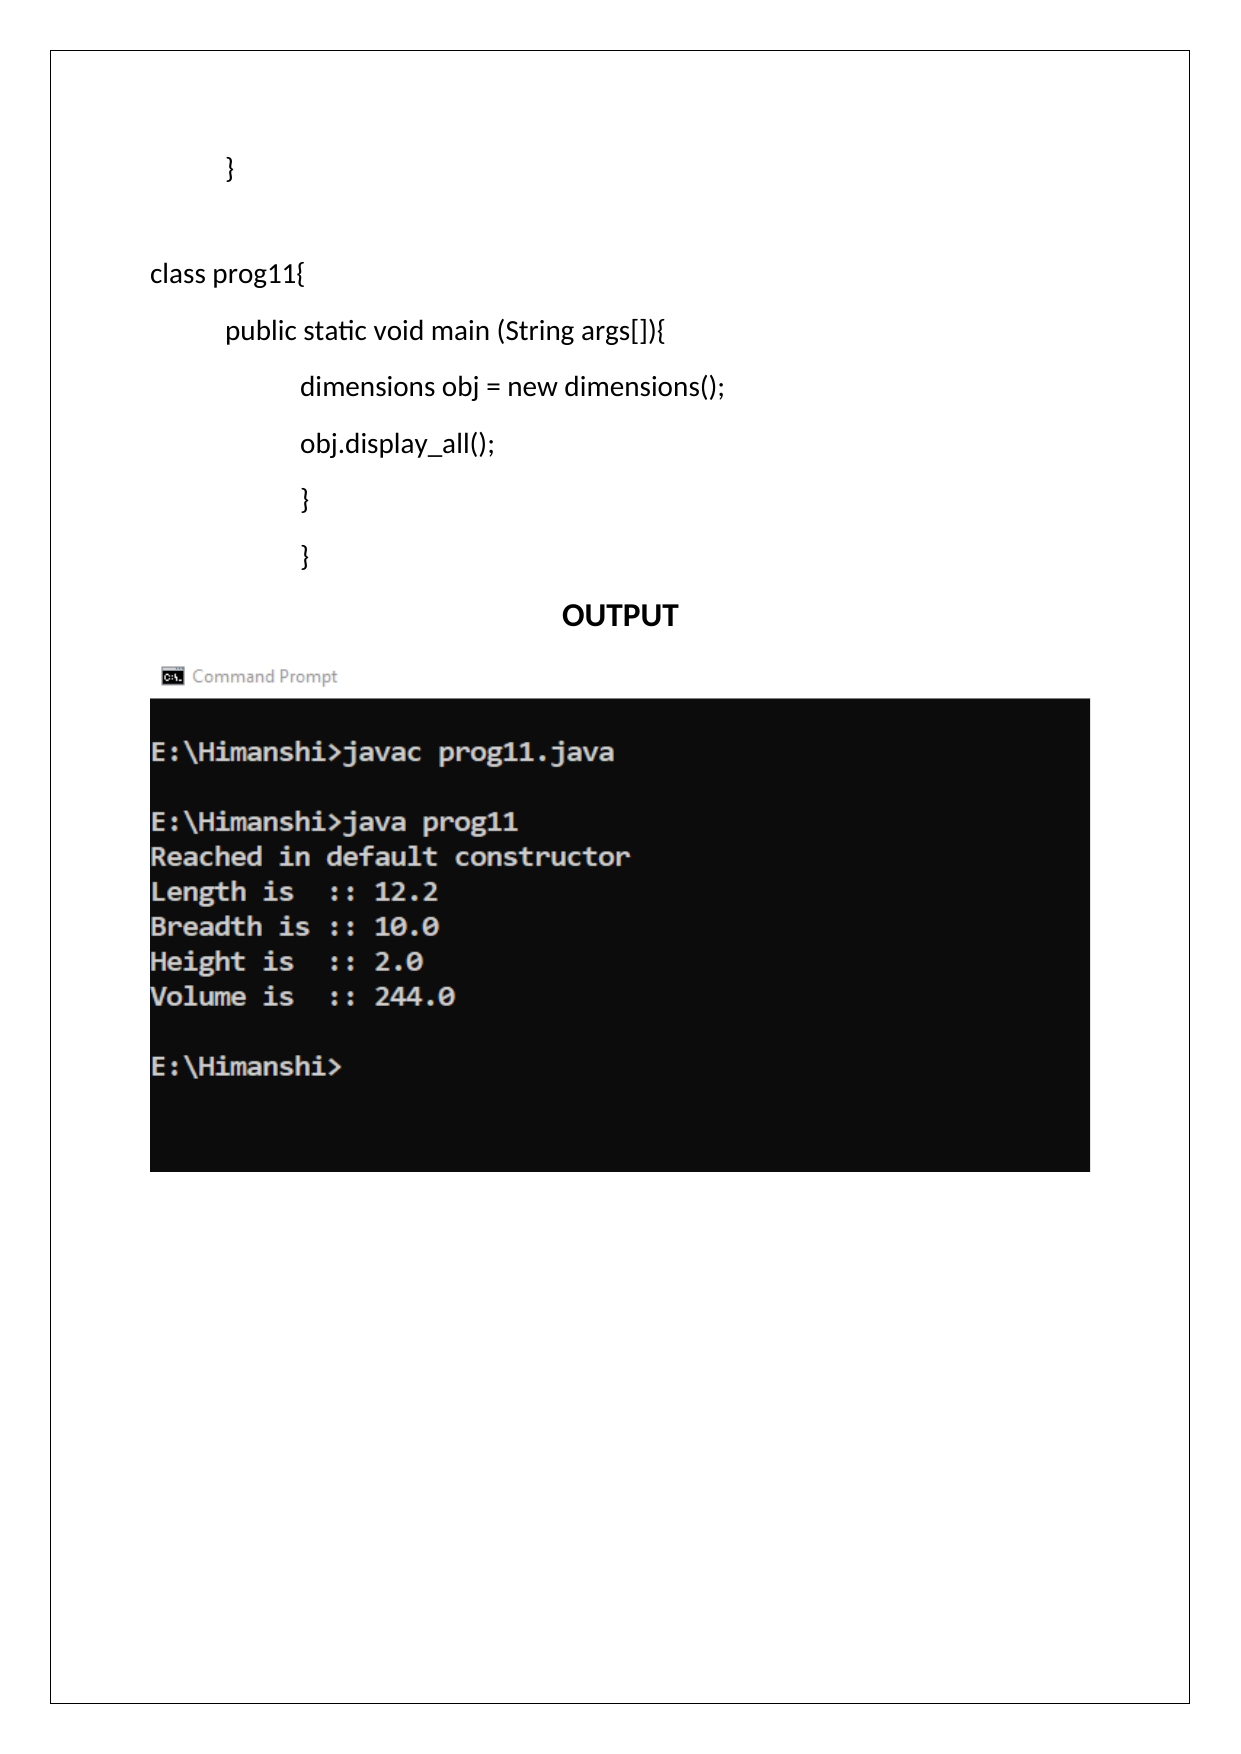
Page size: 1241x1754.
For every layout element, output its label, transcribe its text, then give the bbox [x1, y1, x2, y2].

picture [150, 655, 1091, 1172]
text } [150, 481, 1090, 517]
text obj.display_all(); [150, 425, 1090, 460]
text OUTPUT [150, 594, 1090, 635]
text class prog11{ [150, 255, 1090, 291]
text } [150, 538, 1090, 573]
text dimensions obj = new dimensions(); [150, 368, 1090, 404]
text } [150, 150, 1090, 186]
text public static void main (String args[]){ [150, 312, 1090, 347]
